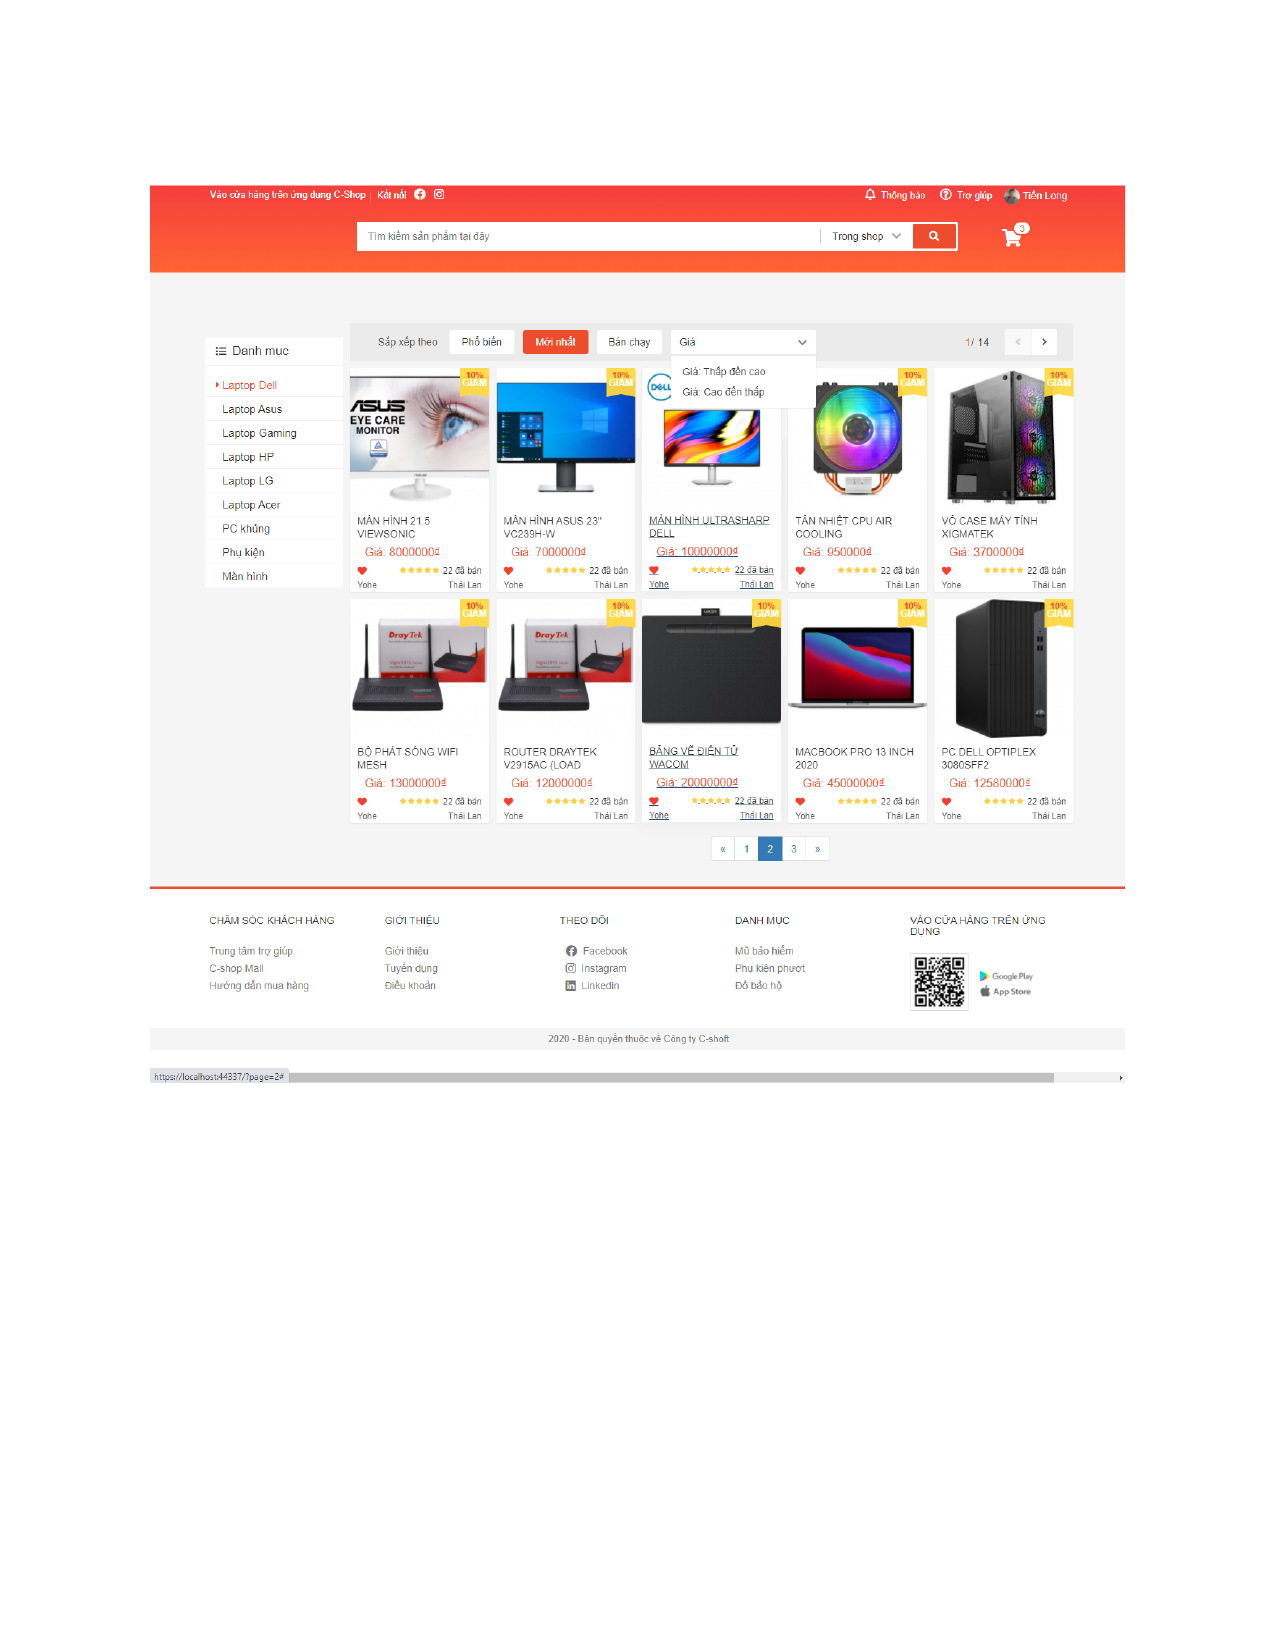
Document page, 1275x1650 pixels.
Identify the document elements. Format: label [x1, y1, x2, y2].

picture [150, 150, 1125, 1083]
